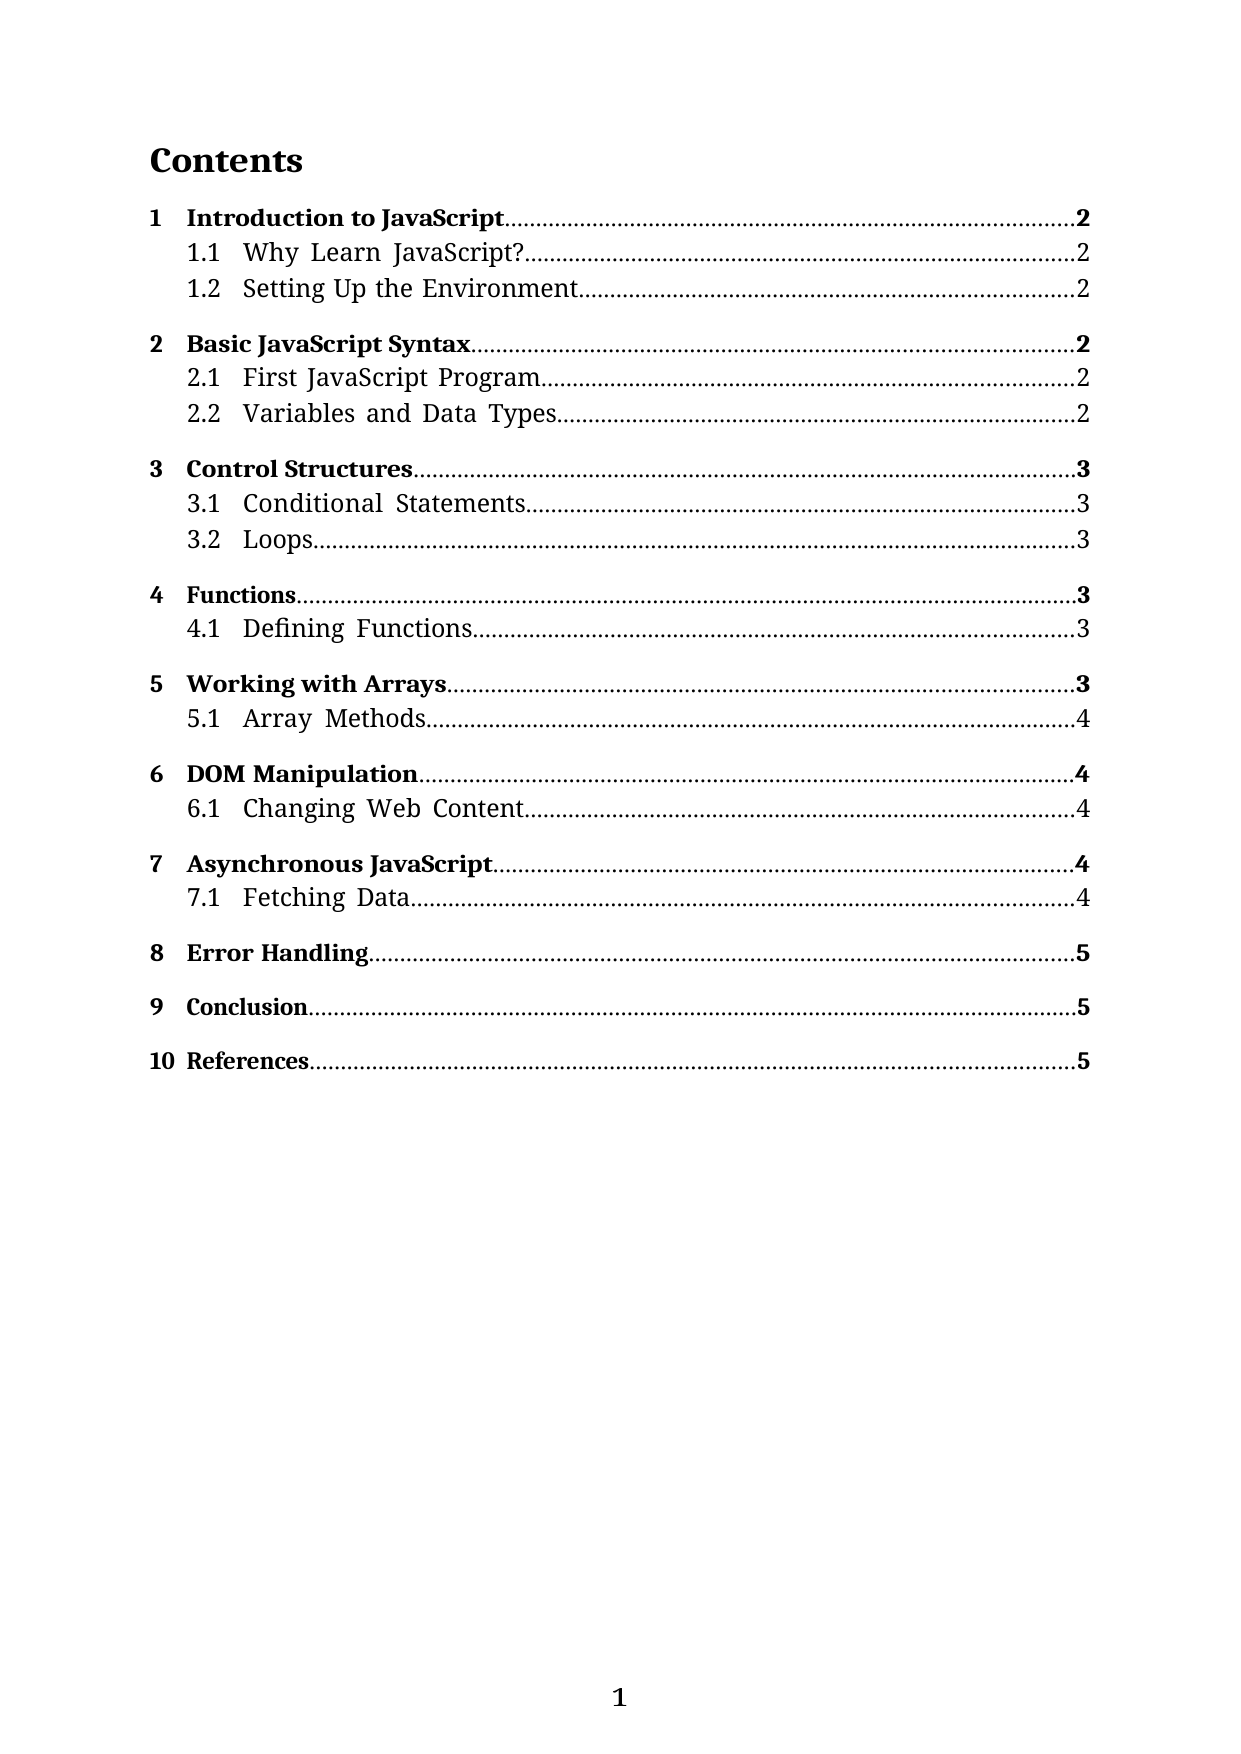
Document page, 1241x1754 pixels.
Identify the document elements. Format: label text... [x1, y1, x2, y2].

text Contents [150, 140, 1107, 181]
text 1 [133, 1680, 1107, 1714]
